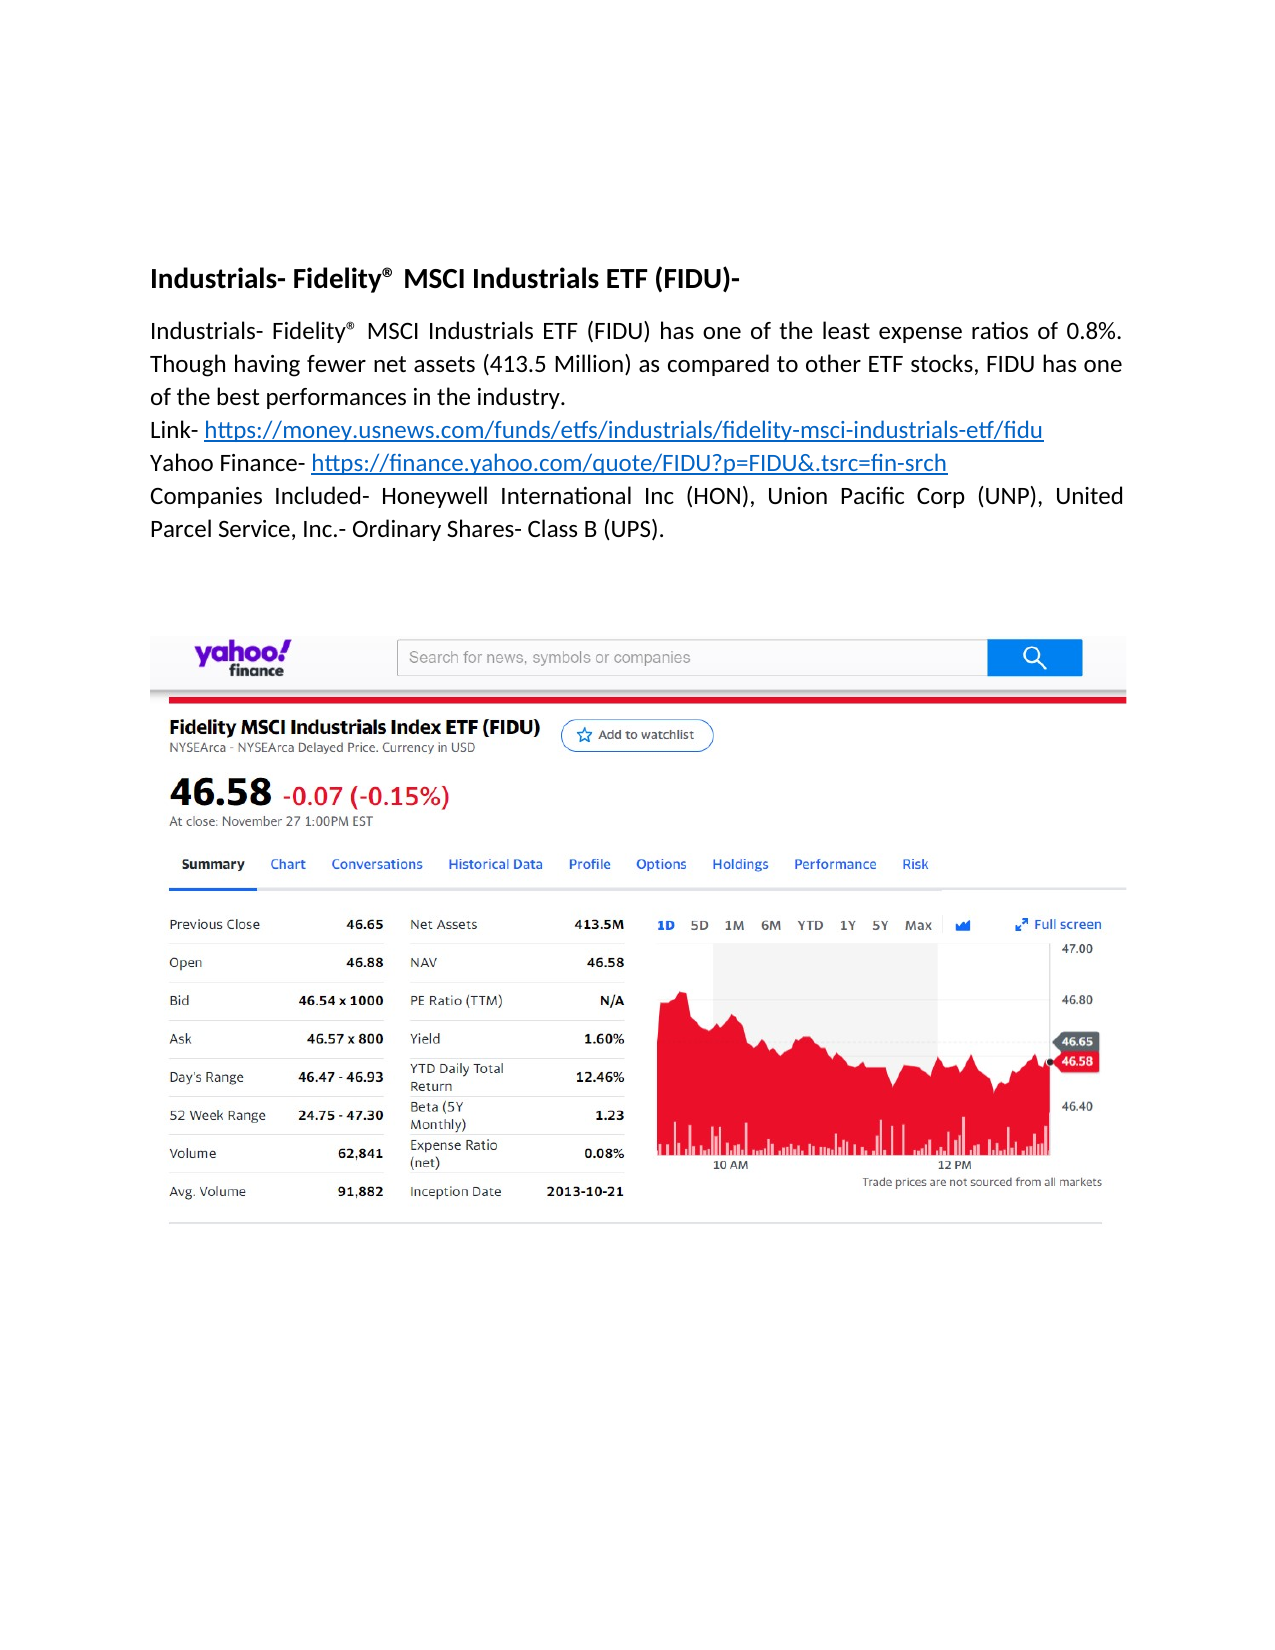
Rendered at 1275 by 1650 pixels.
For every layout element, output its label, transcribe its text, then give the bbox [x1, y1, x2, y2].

text Industrials- Fidelity® MSCI Industrials ETF (FIDU)- [150, 260, 1125, 296]
text Yahoo Finance- https://finance.yahoo.com/quote/FIDU?p=FIDU&.tsrc=fin-srch [150, 447, 1125, 477]
text Link- https://money.usnews.com/funds/etfs/industrials/fidelity-msci-industrials-etf/fidu [150, 414, 1125, 444]
text Companies Included- Honeywell International Inc (HON), Union Pacific Corp (UNP), United Parcel Service, Inc.- Ordinary Shares- Class B (UPS). [150, 480, 1125, 543]
text Industrials- Fidelity® MSCI Industrials ETF (FIDU) has one of the least expense ratios of 0.8%. Though having fewer net assets (413.5 Million) as compared to other ETF stocks, FIDU has one of the best performances in the industry. [150, 315, 1125, 412]
picture [150, 636, 1127, 1234]
